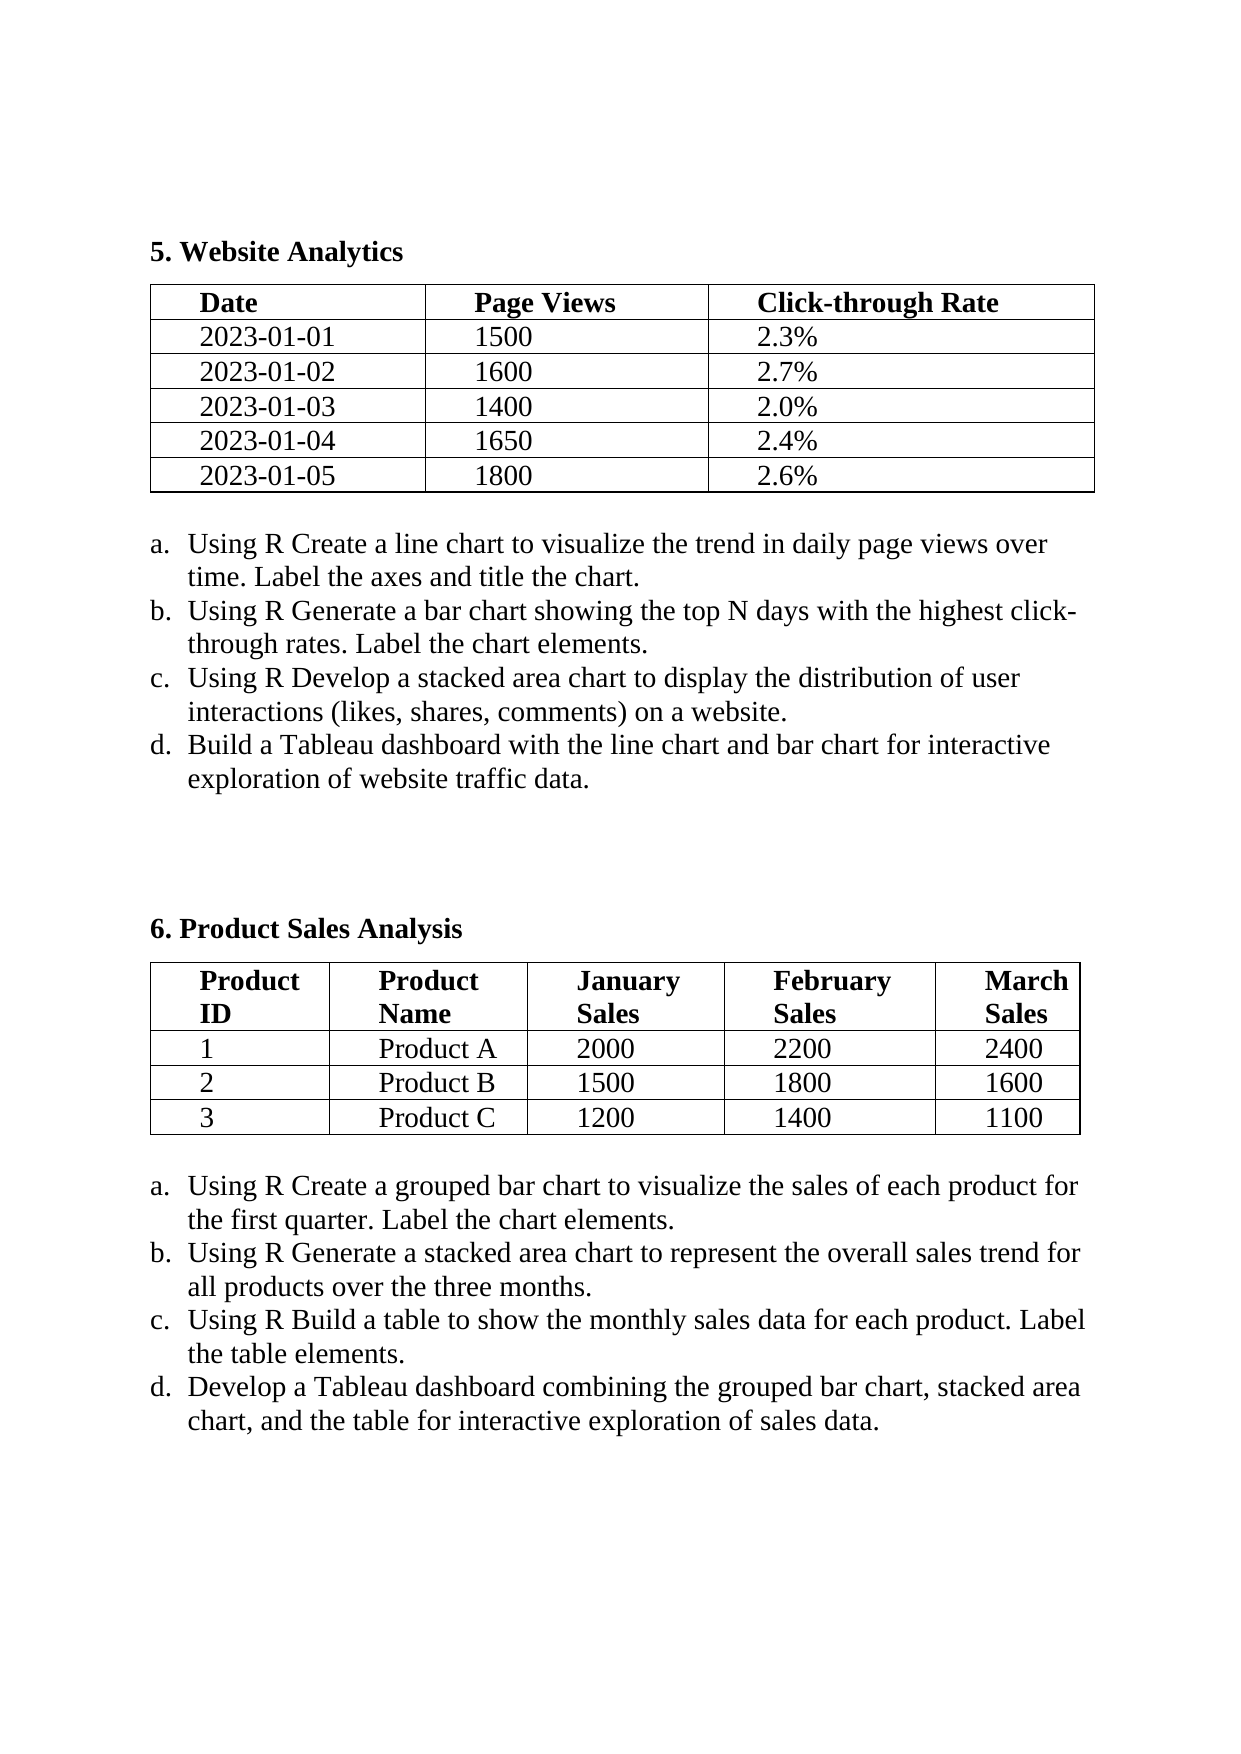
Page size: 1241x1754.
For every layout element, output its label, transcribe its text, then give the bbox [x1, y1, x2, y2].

table_cell 2.4% [709, 423, 1094, 457]
table_header March Sales [936, 963, 1079, 1030]
table_cell 2.3% [709, 320, 1094, 353]
table_cell 1100 [936, 1100, 1079, 1134]
table_cell 1400 [725, 1100, 935, 1134]
text 6. Product Sales Analysis [150, 912, 1090, 945]
list Using R Build a table to show the monthly sales data for each product. Label the table elements. [150, 1302, 1090, 1369]
table_cell 2023-01-02 [151, 354, 425, 388]
table_cell 1500 [528, 1066, 724, 1099]
table_cell 2023-01-05 [151, 458, 425, 491]
list Using R Generate a bar chart showing the top N days with the highest click-through rates. Label the chart elements. [150, 593, 1090, 660]
text 5. Website Analytics [150, 234, 1090, 267]
table_cell 3 [151, 1100, 329, 1134]
table_cell 2000 [528, 1031, 724, 1064]
table_cell 2200 [725, 1031, 935, 1064]
table_cell 1500 [426, 320, 708, 353]
table_header Product ID [151, 963, 329, 1030]
table_header January Sales [528, 963, 724, 1030]
table_header Click-through Rate [709, 285, 1094, 318]
table_cell Product A [330, 1031, 527, 1064]
table_cell 1800 [725, 1066, 935, 1099]
table_cell 2 [151, 1066, 329, 1099]
list Using R Create a line chart to visualize the trend in daily page views over time. Label the axes and title the chart. [150, 526, 1090, 593]
list Using R Generate a stacked area chart to represent the overall sales trend for all products over the three months. [150, 1235, 1090, 1302]
table_cell Product B [330, 1066, 527, 1099]
table_header Product Name [330, 963, 527, 1030]
table_cell 1800 [426, 458, 708, 491]
list Using R Create a grouped bar chart to visualize the sales of each product for the first quarter. Label the chart elements. [150, 1168, 1090, 1235]
table_cell 1600 [936, 1066, 1079, 1099]
table_cell 2.7% [709, 354, 1094, 388]
table_cell 1 [151, 1031, 329, 1064]
list Using R Develop a stacked area chart to display the distribution of user interactions (likes, shares, comments) on a website. [150, 660, 1090, 727]
list Build a Tableau dashboard with the line chart and bar chart for interactive exploration of website traffic data. [150, 727, 1090, 794]
table_cell 1200 [528, 1100, 724, 1134]
table_cell 2.6% [709, 458, 1094, 491]
table_cell 2023-01-04 [151, 423, 425, 457]
table_header Page Views [426, 285, 708, 318]
table_cell 2023-01-01 [151, 320, 425, 353]
list Develop a Tableau dashboard combining the grouped bar chart, stacked area chart, and the table for interactive exploration of sales data. [150, 1369, 1090, 1437]
table_header February Sales [725, 963, 935, 1030]
table_cell 1600 [426, 354, 708, 388]
table_cell 2023-01-03 [151, 389, 425, 422]
table_cell 1650 [426, 423, 708, 457]
table_cell 1400 [426, 389, 708, 422]
table_cell Product C [330, 1100, 527, 1134]
table_cell 2400 [936, 1031, 1079, 1064]
table_cell 2.0% [709, 389, 1094, 422]
table_header Date [151, 285, 425, 318]
